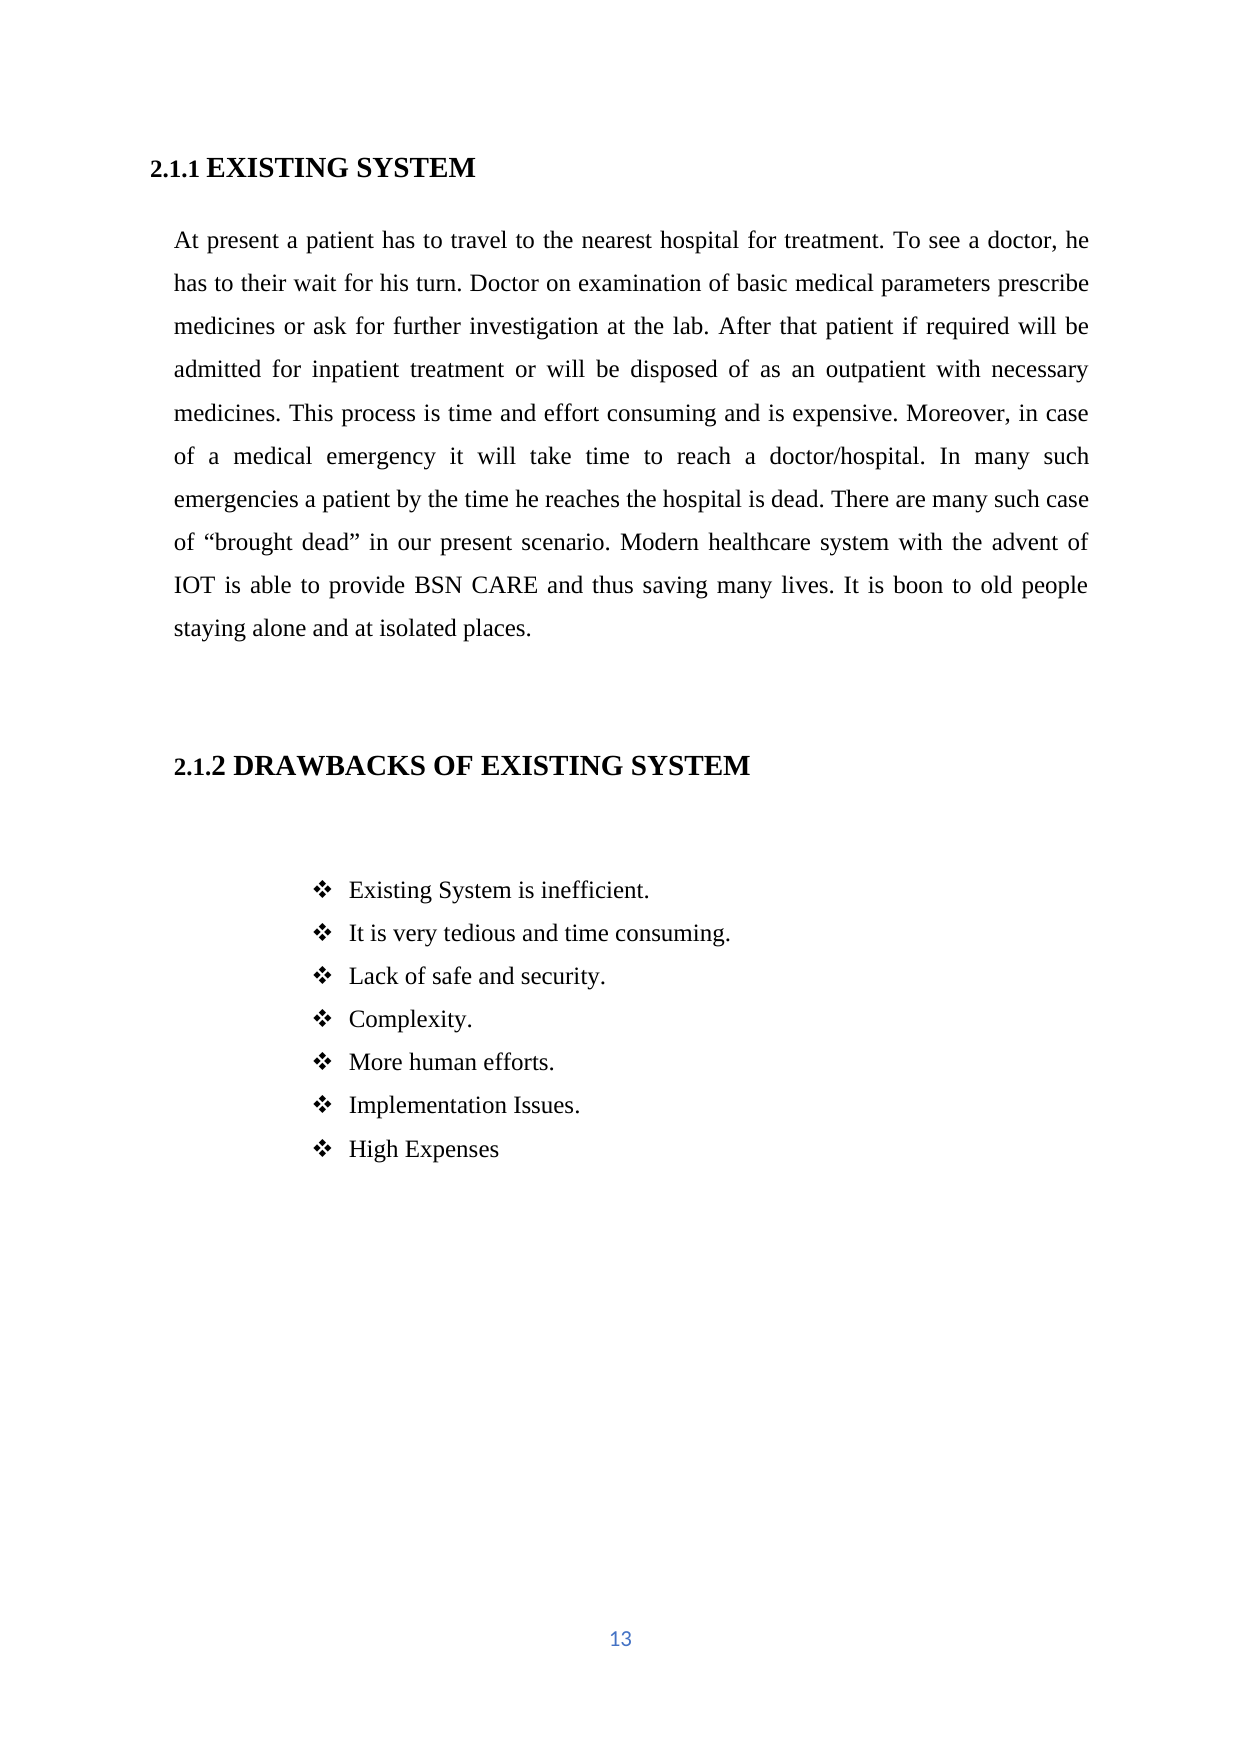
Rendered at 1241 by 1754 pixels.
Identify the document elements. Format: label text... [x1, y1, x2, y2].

text 2.1.2 DRAWBACKS OF EXISTING SYSTEM [174, 748, 1090, 782]
list Lack of safe and security. [311, 961, 1090, 990]
list It is very tedious and time consuming. [311, 918, 1090, 947]
list More human efforts. [311, 1047, 1090, 1076]
text At present a patient has to travel to the nearest hospital for treatment. To see a doctor, he has to their wait for his turn. Doctor on examination of basic medical parameters prescribe medicines or ask for further investigation at the lab. After that patient if required will be admitted for inpatient treatment or will be disposed of as an outpatient with necessary medicines. This process is time and effort consuming and is expensive. Moreover, in case of a medical emergency it will take time to reach a doctor/hospital. In many such emergencies a patient by the time he reaches the hospital is dead. There are many such case of “brought dead” in our present scenario. Modern healthcare system with the advent of IOT is able to provide BSN CARE and thus saving many lives. It is boon to old people staying alone and at isolated places. [174, 225, 1090, 642]
list Complexity. [311, 1004, 1090, 1033]
text 2.1.1 EXISTING SYSTEM [150, 150, 1090, 183]
list Existing System is inefficient. [311, 875, 1090, 904]
list Implementation Issues. [311, 1091, 1090, 1119]
list High Expenses [311, 1134, 1090, 1162]
